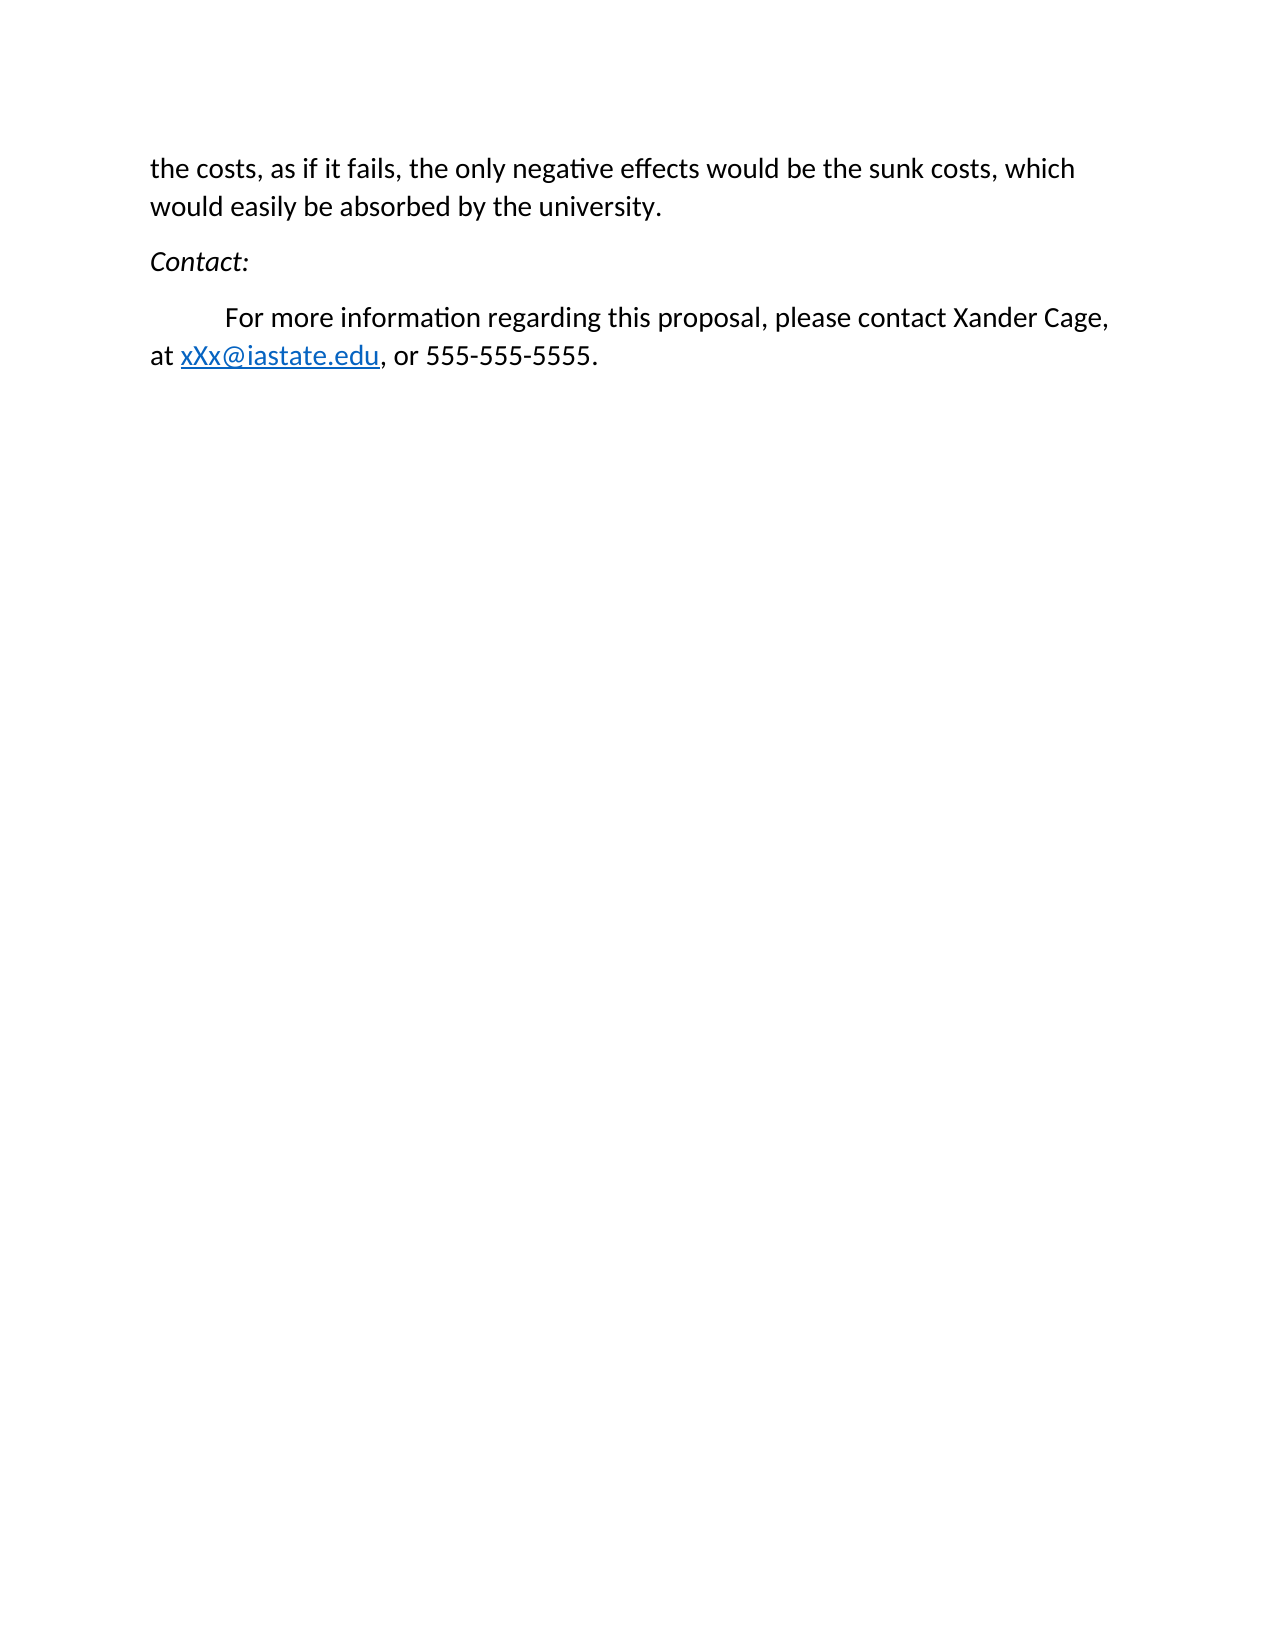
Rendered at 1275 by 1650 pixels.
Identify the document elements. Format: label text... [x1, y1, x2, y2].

text For more information regarding this proposal, please contact Xander Cage, at xXx@iastate.edu, or 555-555-5555. [150, 299, 1125, 373]
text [150, 150, 1125, 224]
text Contact: [150, 243, 1125, 279]
